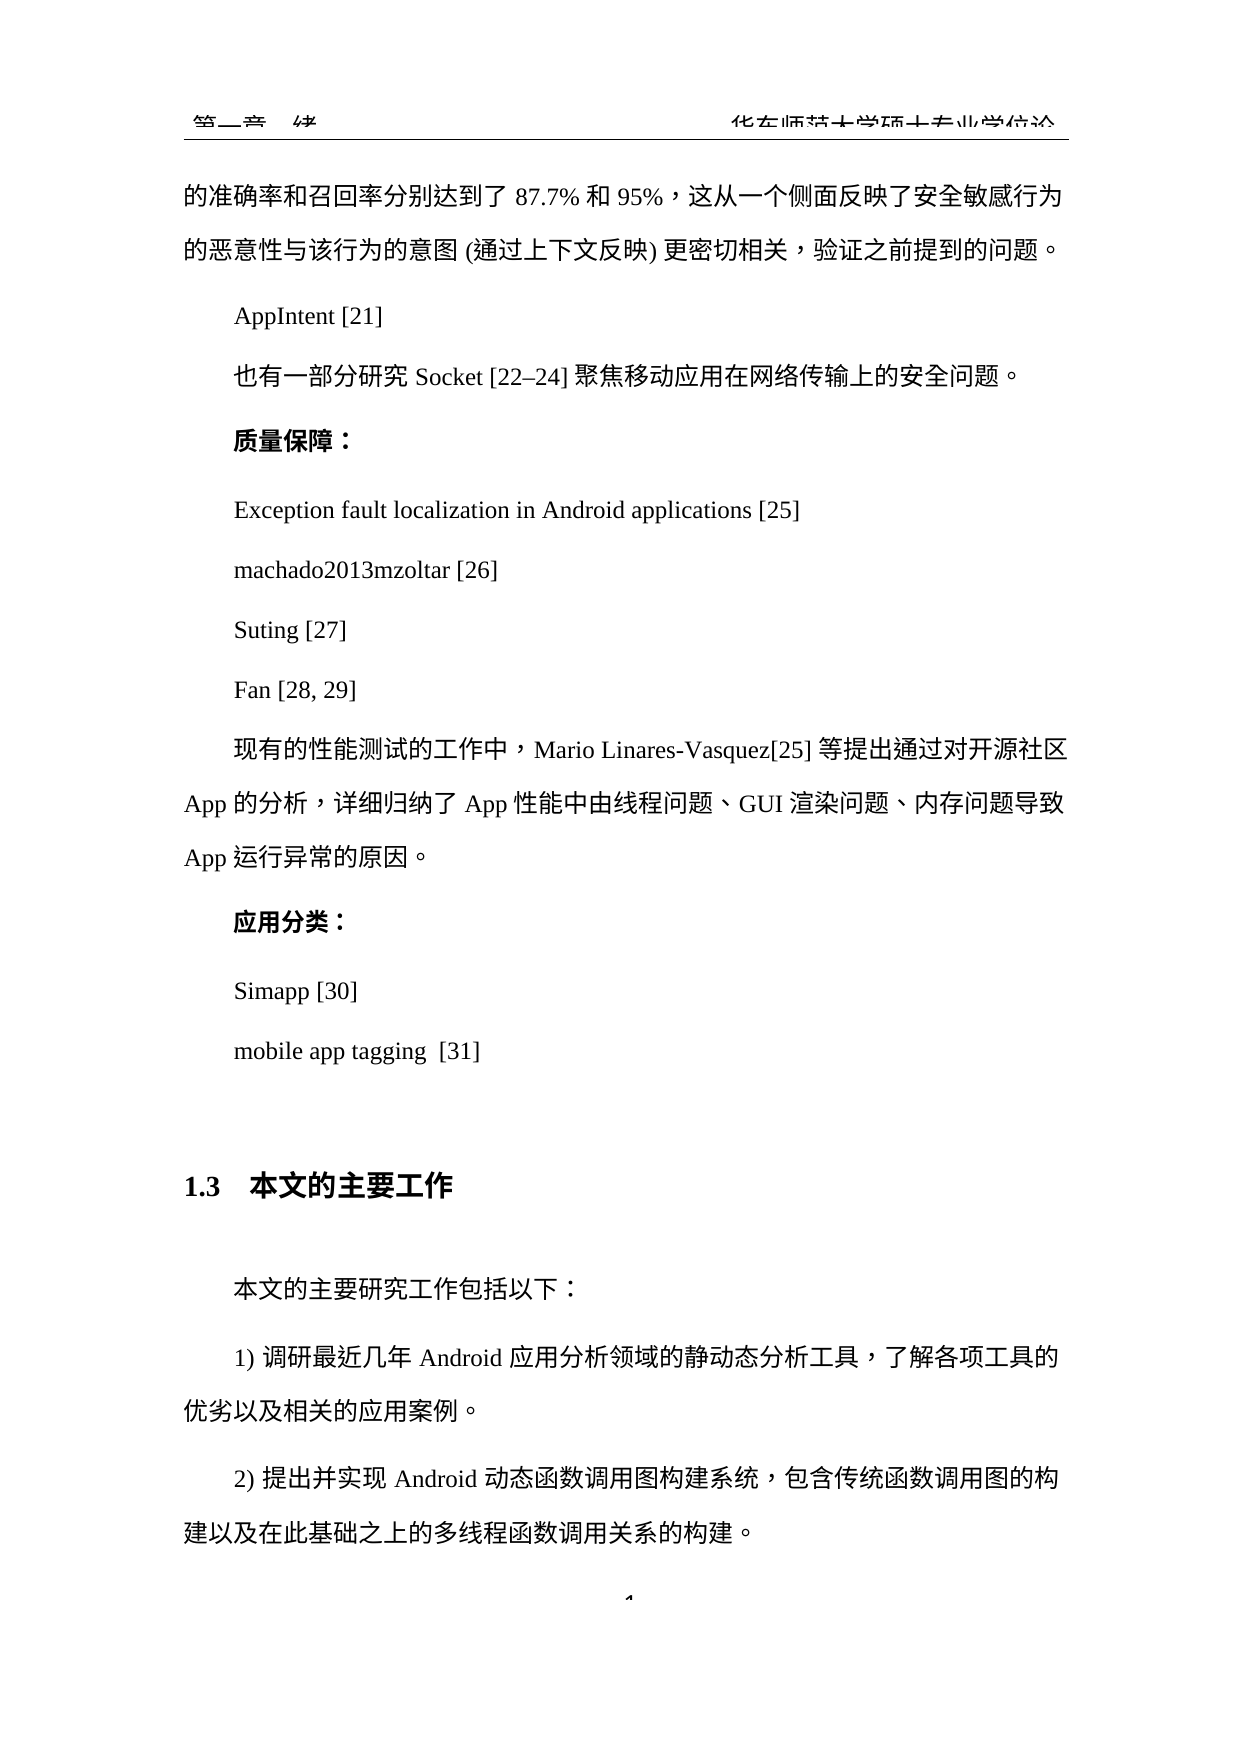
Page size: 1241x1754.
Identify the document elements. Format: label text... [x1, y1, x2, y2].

text Fan [28, 29] [233, 675, 1188, 704]
subtitle 应用分类： [233, 905, 1188, 939]
text 现有的性能测试的工作中，Mario Linares-Vasquez[25] 等提出通过对开源社区 [233, 732, 1188, 766]
text 也有一部分研究 Socket [22–24] 聚焦移动应用在网络传输上的安全问题。 [233, 358, 1188, 392]
text mobile app tagging [31] [233, 1036, 1188, 1065]
list 调研最近几年 Android 应用分析领域的静动态分析工具，了解各项工具的优劣以及相关的应用案例。 [184, 1339, 1070, 1428]
subtitle 质量保障： [233, 424, 1188, 458]
text App 的分析，详细归纳了 App 性能中由线程问题、GUI 渲染问题、内存问题导致 [184, 786, 1188, 819]
text AppIntent [21] [233, 301, 1188, 330]
subtitle 本文的主要工作 [184, 1166, 1188, 1205]
text 本文的主要研究工作包括以下： [233, 1272, 1188, 1306]
text Simapp [30] [233, 976, 1188, 1005]
list 提出并实现 Android 动态函数调用图构建系统，包含传统函数调用图的构建以及在此基础之上的多线程函数调用关系的构建。 [184, 1461, 1070, 1549]
text Suting [27] [233, 615, 1188, 643]
text 的准确率和召回率分别达到了 87.7% 和 95%，这从一个侧面反映了安全敏感行为的恶意性与该行为的意图 (通过上下文反映) 更密切相关，验证之前提到的问题。 [184, 178, 1070, 267]
text App 运行异常的原因。 [184, 839, 1188, 873]
text Exception fault localization in Android applications [25] machado2013mzoltar [26] [233, 495, 1014, 584]
